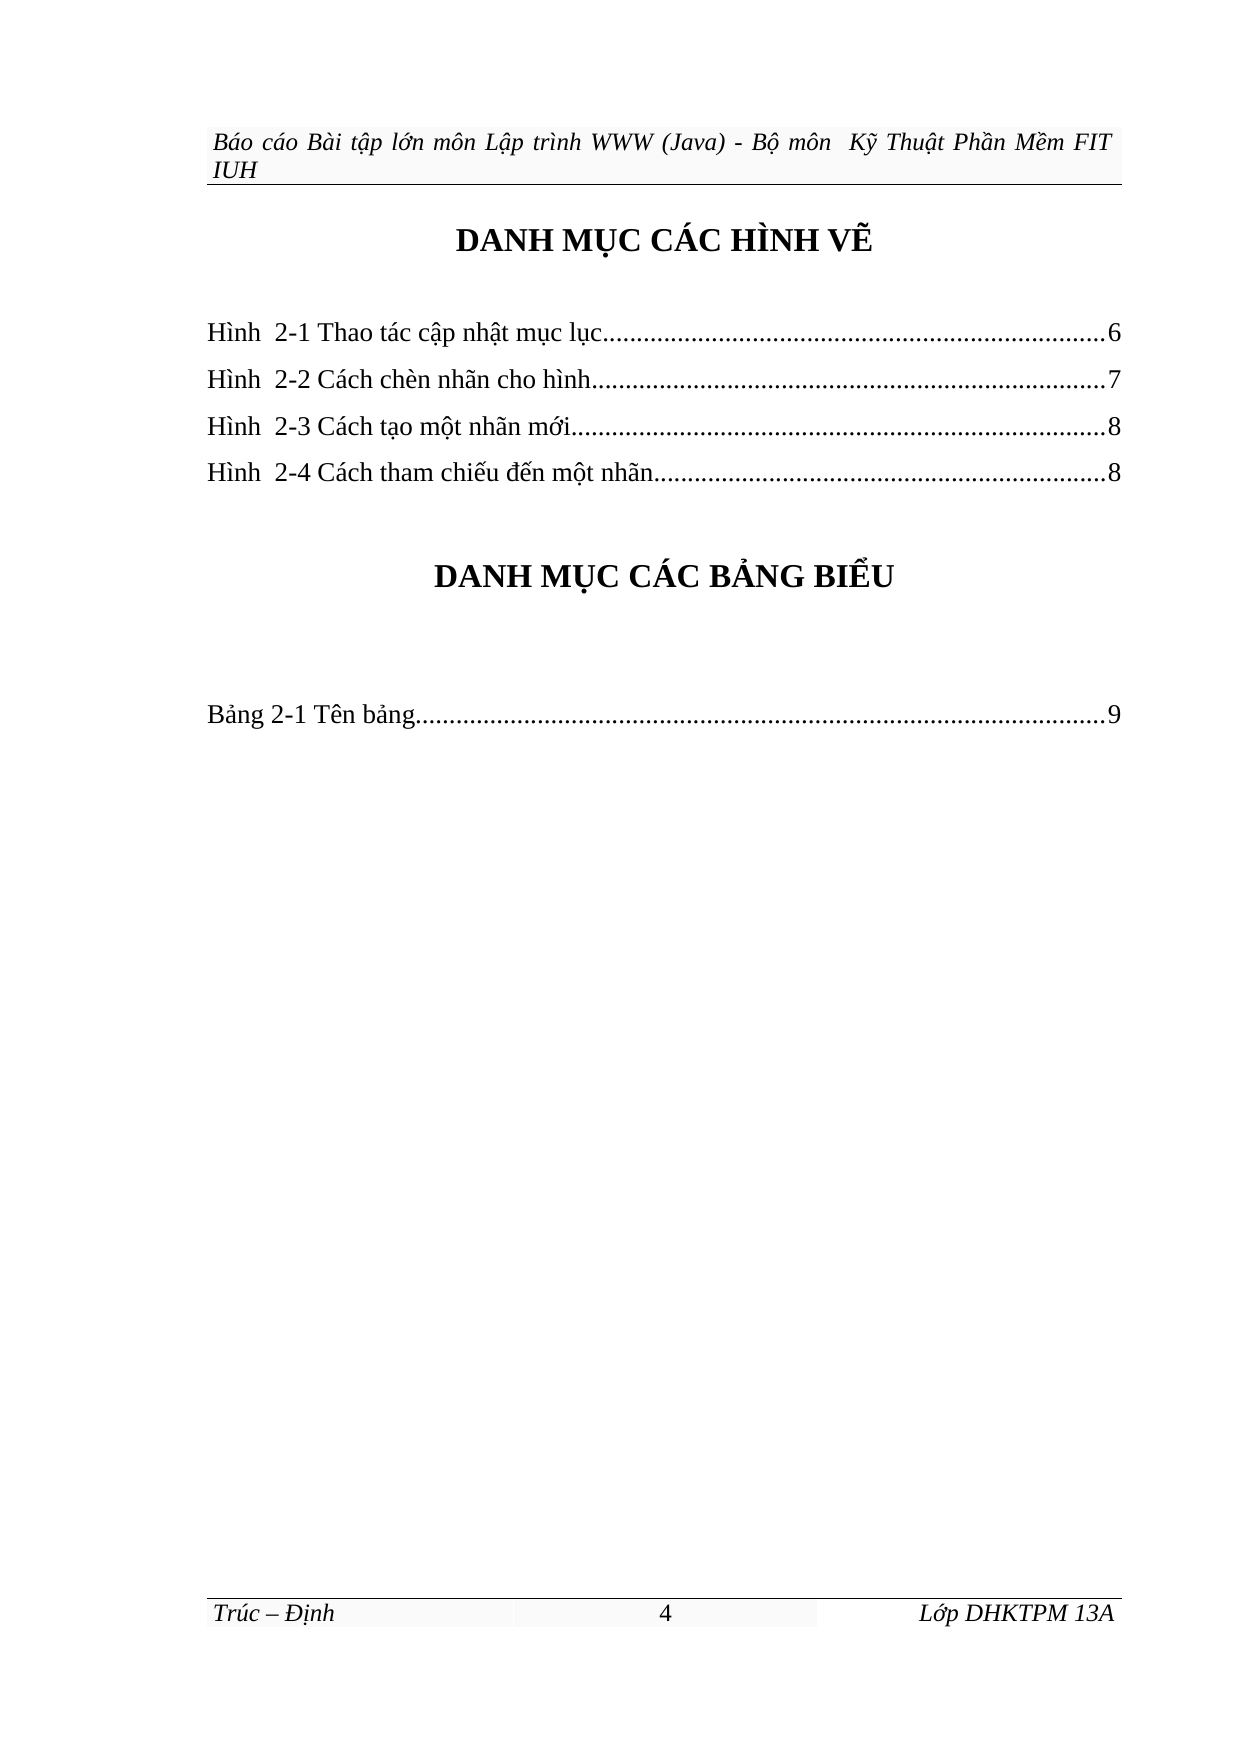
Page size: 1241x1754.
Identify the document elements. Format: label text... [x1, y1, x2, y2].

text Hình 2-3 Cách tạo một nhãn mới 8 [207, 409, 1122, 441]
subtitle DANH MỤC CÁC BẢNG BIỂU [207, 556, 1122, 594]
text Hình 2-1 Thao tác cập nhật mục lục 6 [207, 316, 1122, 347]
text Bảng 2-1 Tên bảng 9 [207, 698, 1122, 729]
subtitle DANH MỤC CÁC HÌNH VẼ [207, 220, 1122, 259]
text Hình 2-4 Cách tham chiếu đến một nhãn 8 [207, 456, 1122, 487]
text Hình 2-2 Cách chèn nhãn cho hình 7 [207, 363, 1122, 394]
